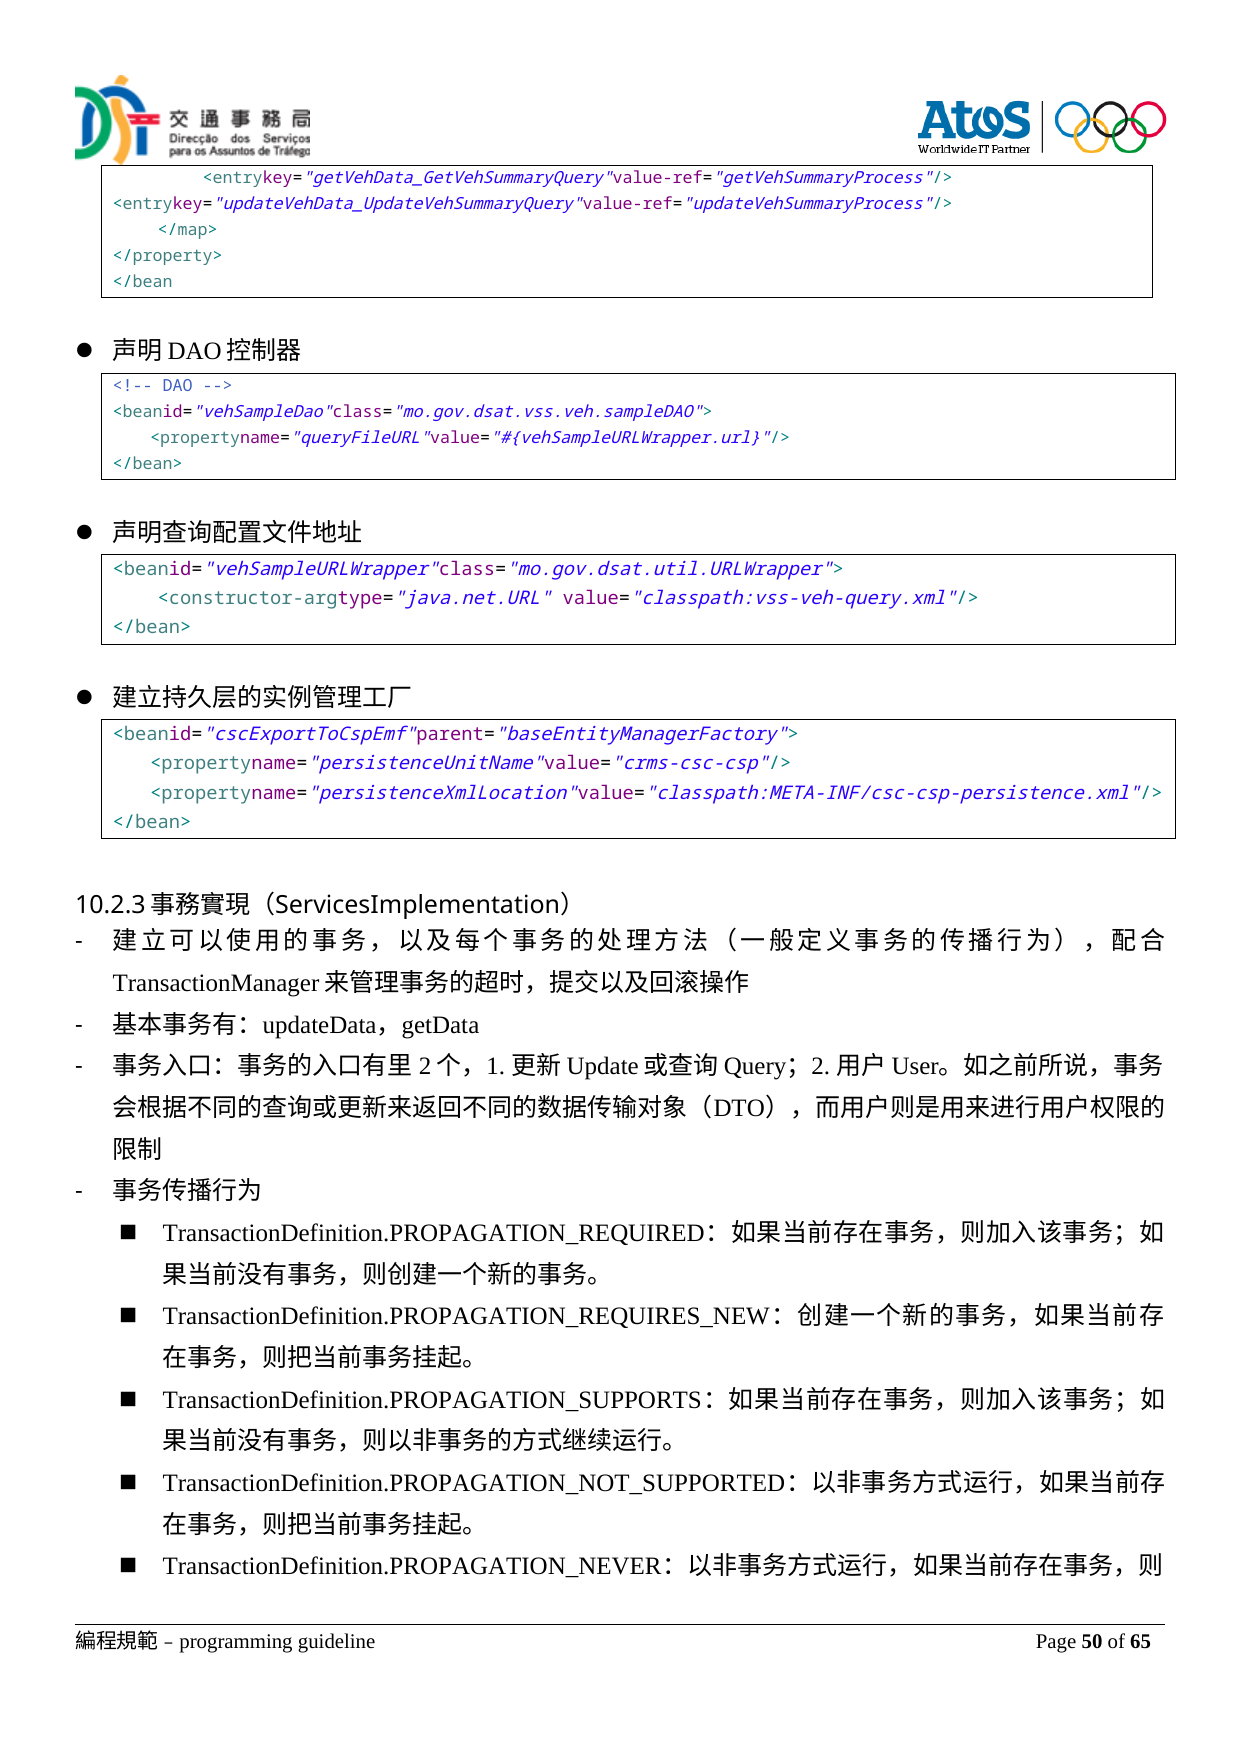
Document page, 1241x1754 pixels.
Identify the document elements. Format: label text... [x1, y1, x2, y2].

table_header <beanid="vehSampleURLWrapper"class="mo.gov.dsat.util.URLWrapper"> <constructor-argtype="java.net.URL" value="classpath:vss-veh-query.xml"/> </bean> [102, 555, 1175, 644]
list TransactionDefinition.PROPAGATION_REQUIRES_NEW：创建一个新的事务，如果当前存在事务，则把当前事务挂起。 [119, 1296, 1165, 1374]
list 声明DAO控制器 [75, 331, 1165, 367]
picture [75, 75, 310, 165]
table_header <!-- DAO --> <beanid="vehSampleDao"class="mo.gov.dsat.vss.veh.sampleDAO"> <propertyname="queryFileURL"value="#{vehSampleURLWrapper.url}"/> </bean> [102, 374, 1175, 478]
list 声明查询配置文件地址 [75, 513, 1165, 549]
table_header <beanid="cscExportToCspEmf"parent="baseEntityManagerFactory"> <propertyname="persistenceUnitName"value="crms-csc-csp"/> <propertyname="persistenceXmlLocation"value="classpath:META-INF/csc-csp-persistence.xml"/> </bean> [102, 720, 1175, 838]
list 基本事务有：updateData，getData [75, 1004, 1165, 1040]
list TransactionDefinition.PROPAGATION_REQUIRED：如果当前存在事务，则加入该事务；如果当前没有事务，则创建一个新的事务。 [119, 1212, 1165, 1290]
list TransactionDefinition.PROPAGATION_NOT_SUPPORTED：以非事务方式运行，如果当前存在事务，则把当前事务挂起。 [119, 1462, 1165, 1540]
list 建立可以使用的事务，以及每个事务的处理方法（一般定义事务的传播行为），配合TransactionManager来管理事务的超时，提交以及回滚操作 [75, 921, 1165, 999]
list TransactionDefinition.PROPAGATION_NEVER：以非事务方式运行，如果当前存在事务，则抛出异常。 [119, 1546, 1165, 1582]
list TransactionDefinition.PROPAGATION_SUPPORTS：如果当前存在事务，则加入该事务；如果当前没有事务，则以非事务的方式继续运行。 [119, 1379, 1165, 1457]
list 事务入口：事务的入口有里2个，1. 更新Update或查询Query；2. 用户User。如之前所说，事务会根据不同的查询或更新来返回不同的数据传输对象（DTO），而用户则是用来进行用户权限的限制 [75, 1046, 1165, 1165]
list 建立持久层的实例管理工厂 [75, 678, 1165, 714]
list 事务传播行为 [75, 1171, 1165, 1207]
subtitle 事務實現（ServicesImplementation） [75, 884, 1165, 921]
picture [913, 88, 1168, 165]
